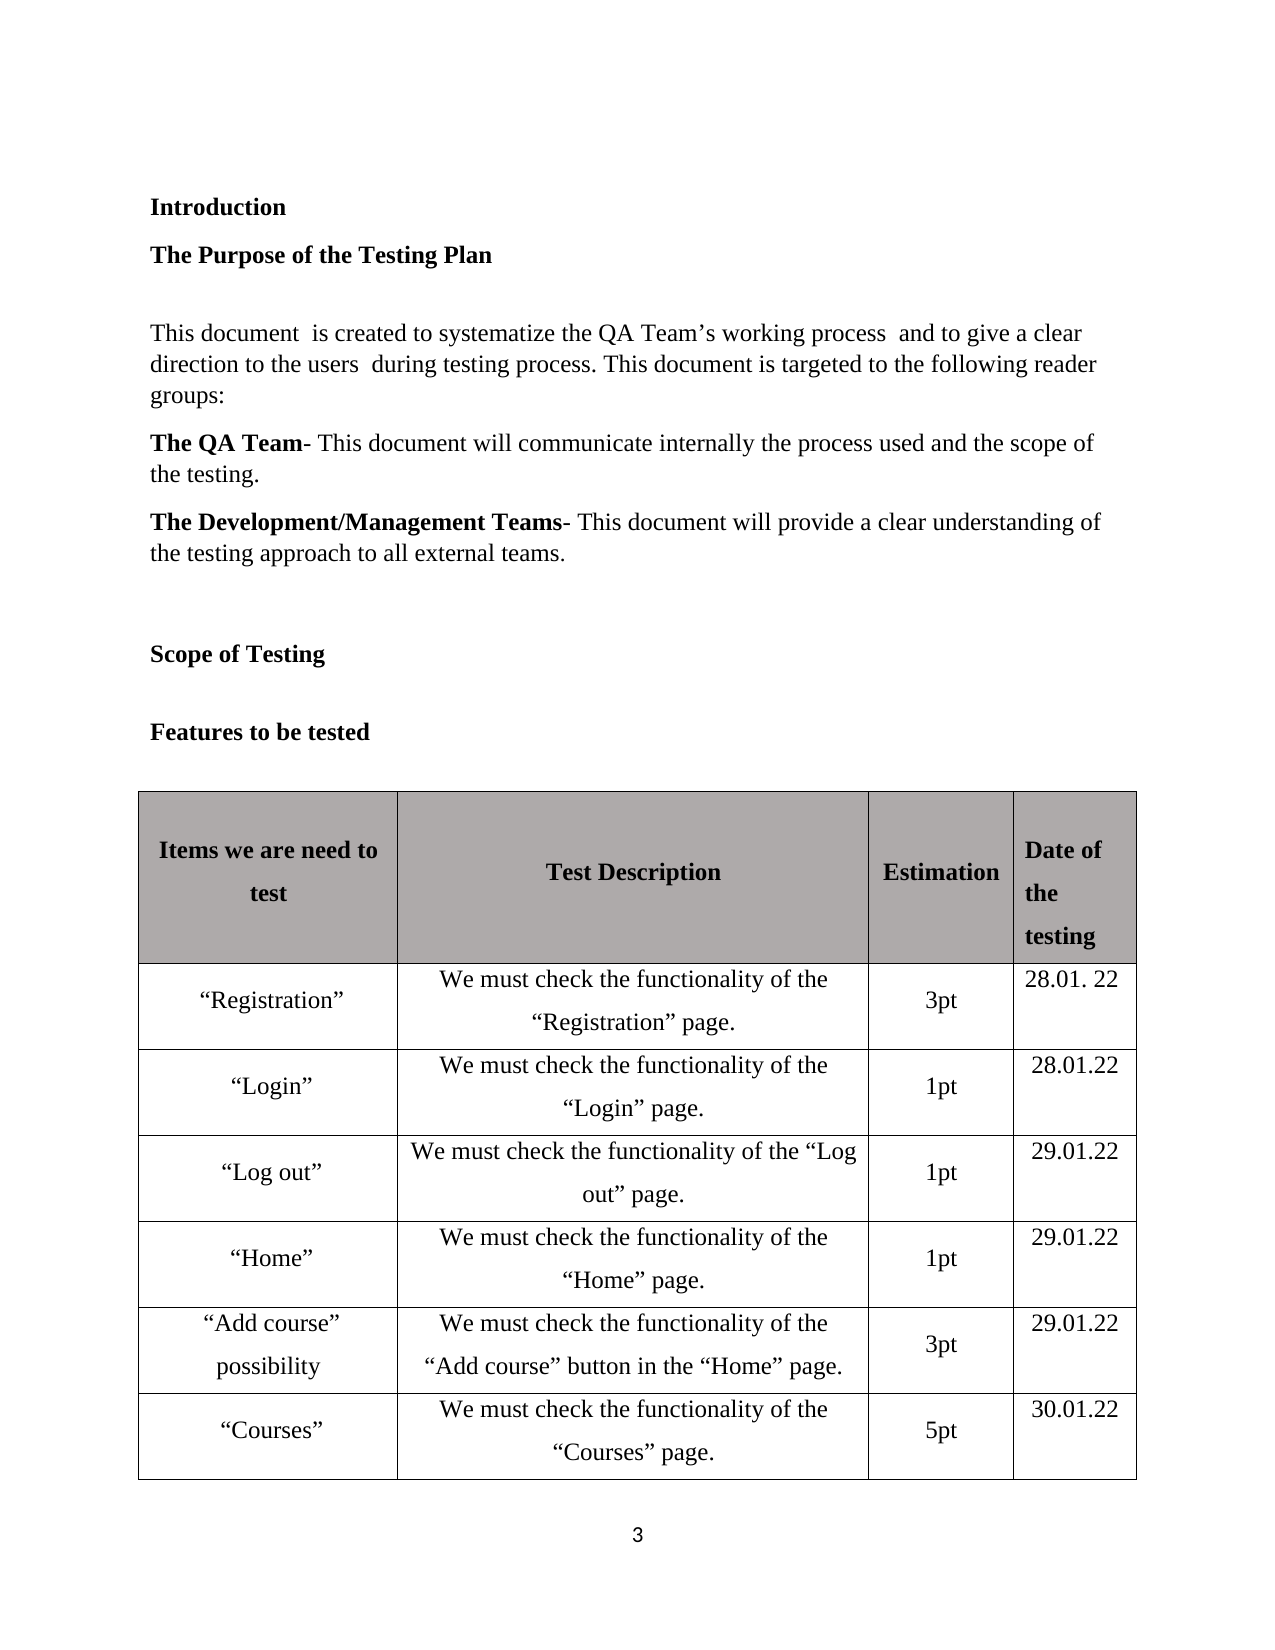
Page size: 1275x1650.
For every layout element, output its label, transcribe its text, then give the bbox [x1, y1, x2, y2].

subtitle Scope of Testing [150, 639, 1125, 668]
table_cell 28.01. 22 [1014, 964, 1136, 1049]
table_cell 3pt [869, 1308, 1013, 1393]
table_cell “Add course” possibility [139, 1308, 397, 1393]
table_cell “Courses” [139, 1394, 397, 1479]
table_cell We must check the functionality of the “Courses” page. [398, 1394, 868, 1479]
table_cell 1pt [869, 1050, 1013, 1135]
table_header Estimation [869, 792, 1013, 963]
table_cell We must check the functionality of the “Login” page. [398, 1050, 868, 1135]
subtitle The Purpose of the Testing Plan [150, 240, 1125, 268]
text Introduction [150, 192, 1125, 221]
table_cell We must check the functionality of the “Add course” button in the “Home” page. [398, 1308, 868, 1393]
text The QA Team- This document will communicate internally the process used and the scope of the testing. [150, 428, 1125, 488]
table_header Items we are need to test [139, 792, 397, 963]
table_cell We must check the functionality of the “Registration” page. [398, 964, 868, 1049]
table_cell 28.01.22 [1014, 1050, 1136, 1135]
table_cell 1pt [869, 1222, 1013, 1307]
table_cell “Log out” [139, 1136, 397, 1221]
table_cell “Registration” [139, 964, 397, 1049]
text The Development/Management Teams- This document will provide a clear understanding of the testing approach to all external teams. [150, 507, 1125, 567]
table_cell 29.01.22 [1014, 1308, 1136, 1393]
table_cell 3pt [869, 964, 1013, 1049]
table_cell “Home” [139, 1222, 397, 1307]
table_cell We must check the functionality of the “Log out” page. [398, 1136, 868, 1221]
table_cell 30.01.22 [1014, 1394, 1136, 1479]
table_cell 5pt [869, 1394, 1013, 1479]
table_header Date of the testing [1014, 792, 1136, 963]
table_header Test Description [398, 792, 868, 963]
table_cell 1pt [869, 1136, 1013, 1221]
subtitle Features to be tested [150, 717, 1125, 746]
table_cell We must check the functionality of the “Home” page. [398, 1222, 868, 1307]
table_cell 29.01.22 [1014, 1222, 1136, 1307]
table_cell “Login” [139, 1050, 397, 1135]
text This document is created to systematize the QA Team’s working process and to give a clear direction to the users during testing process. This document is targeted to the following reader groups: [150, 318, 1125, 409]
table_cell 29.01.22 [1014, 1136, 1136, 1221]
